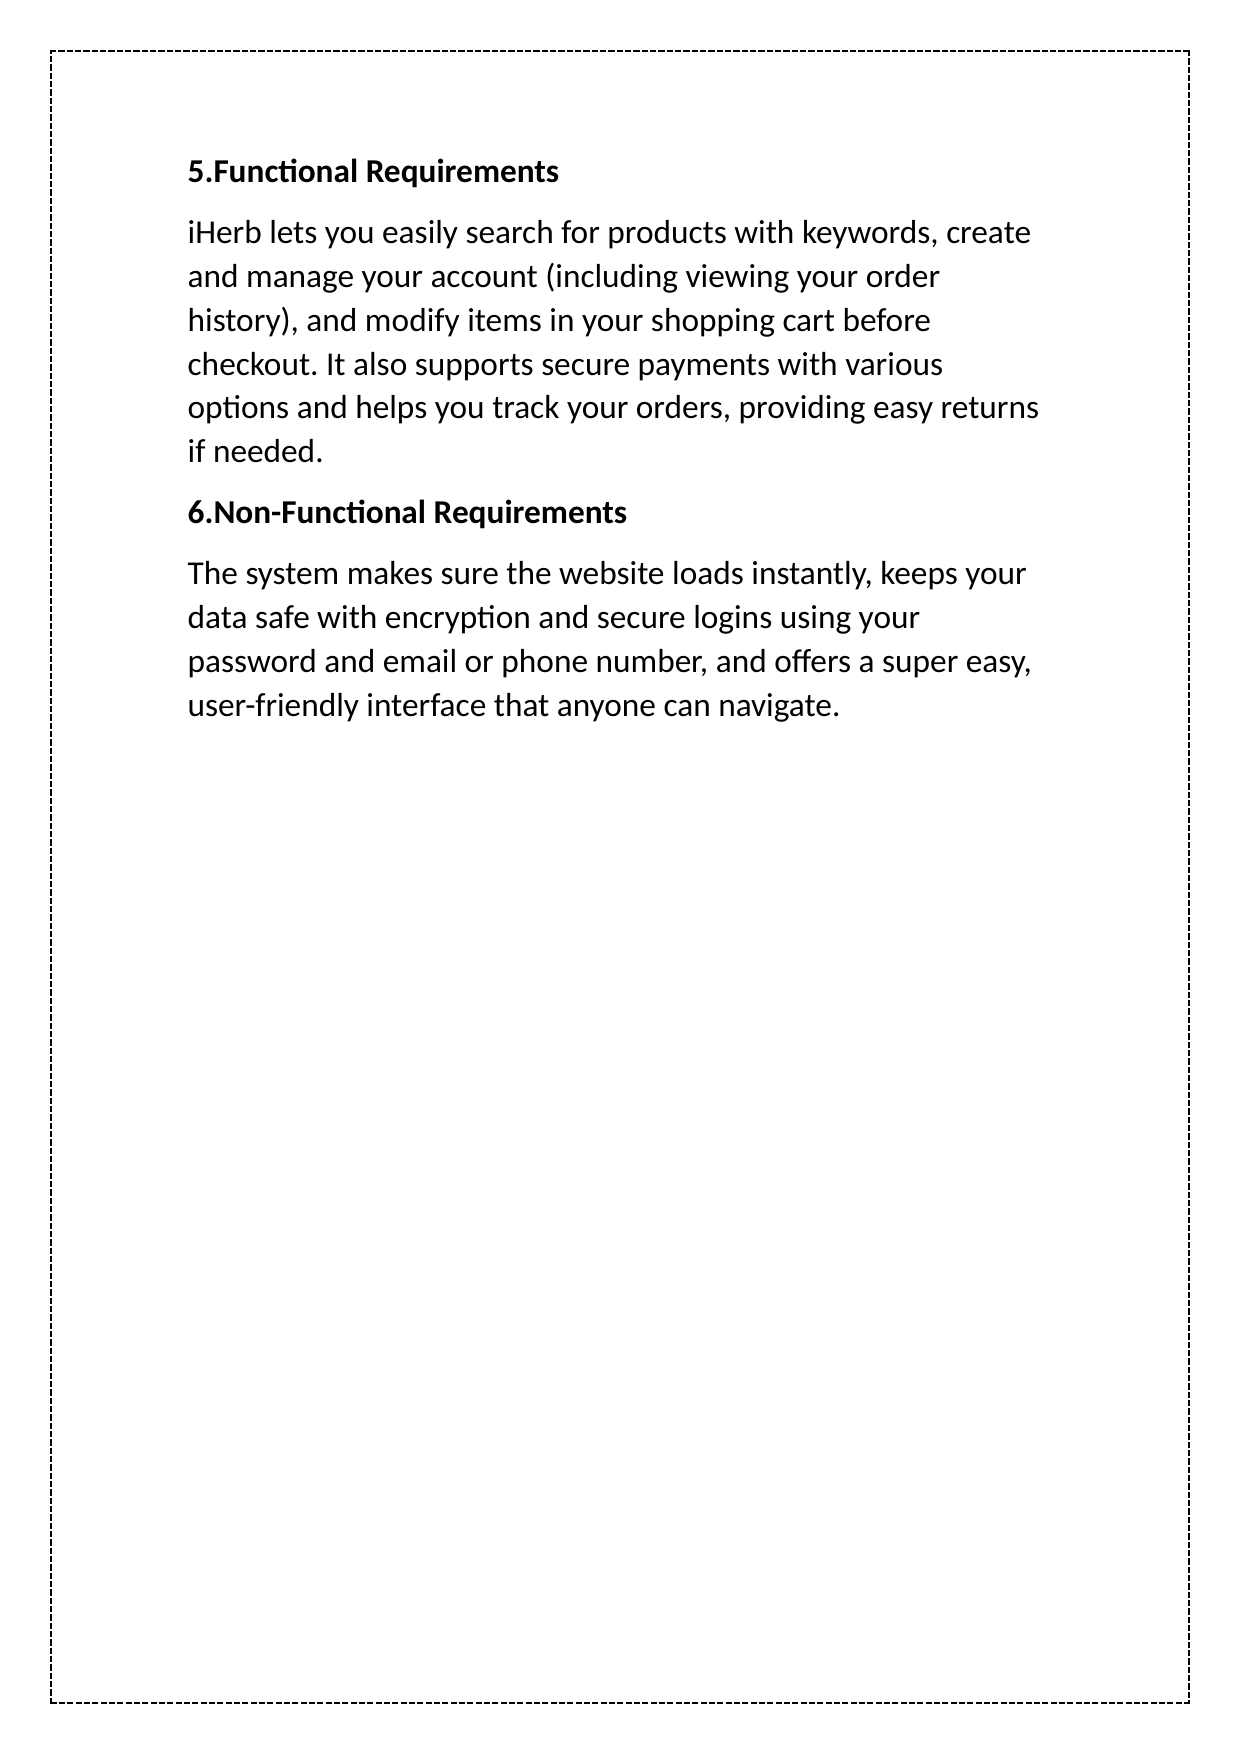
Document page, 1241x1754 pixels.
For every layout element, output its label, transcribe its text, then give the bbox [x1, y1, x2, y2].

text 6.Non-Functional Requirements [187, 491, 1053, 532]
text iHerb lets you easily search for products with keywords, create and manage your account (including viewing your order history), and modify items in your shopping cart before checkout. It also supports secure payments with various options and helps you track your orders, providing easy returns if needed. [187, 211, 1053, 471]
text 5.Functional Requirements [187, 150, 1053, 191]
text The system makes sure the website loads instantly, keeps your data safe with encryption and secure logins using your password and email or phone number, and offers a super easy, user-friendly interface that anyone can navigate. [187, 552, 1053, 724]
